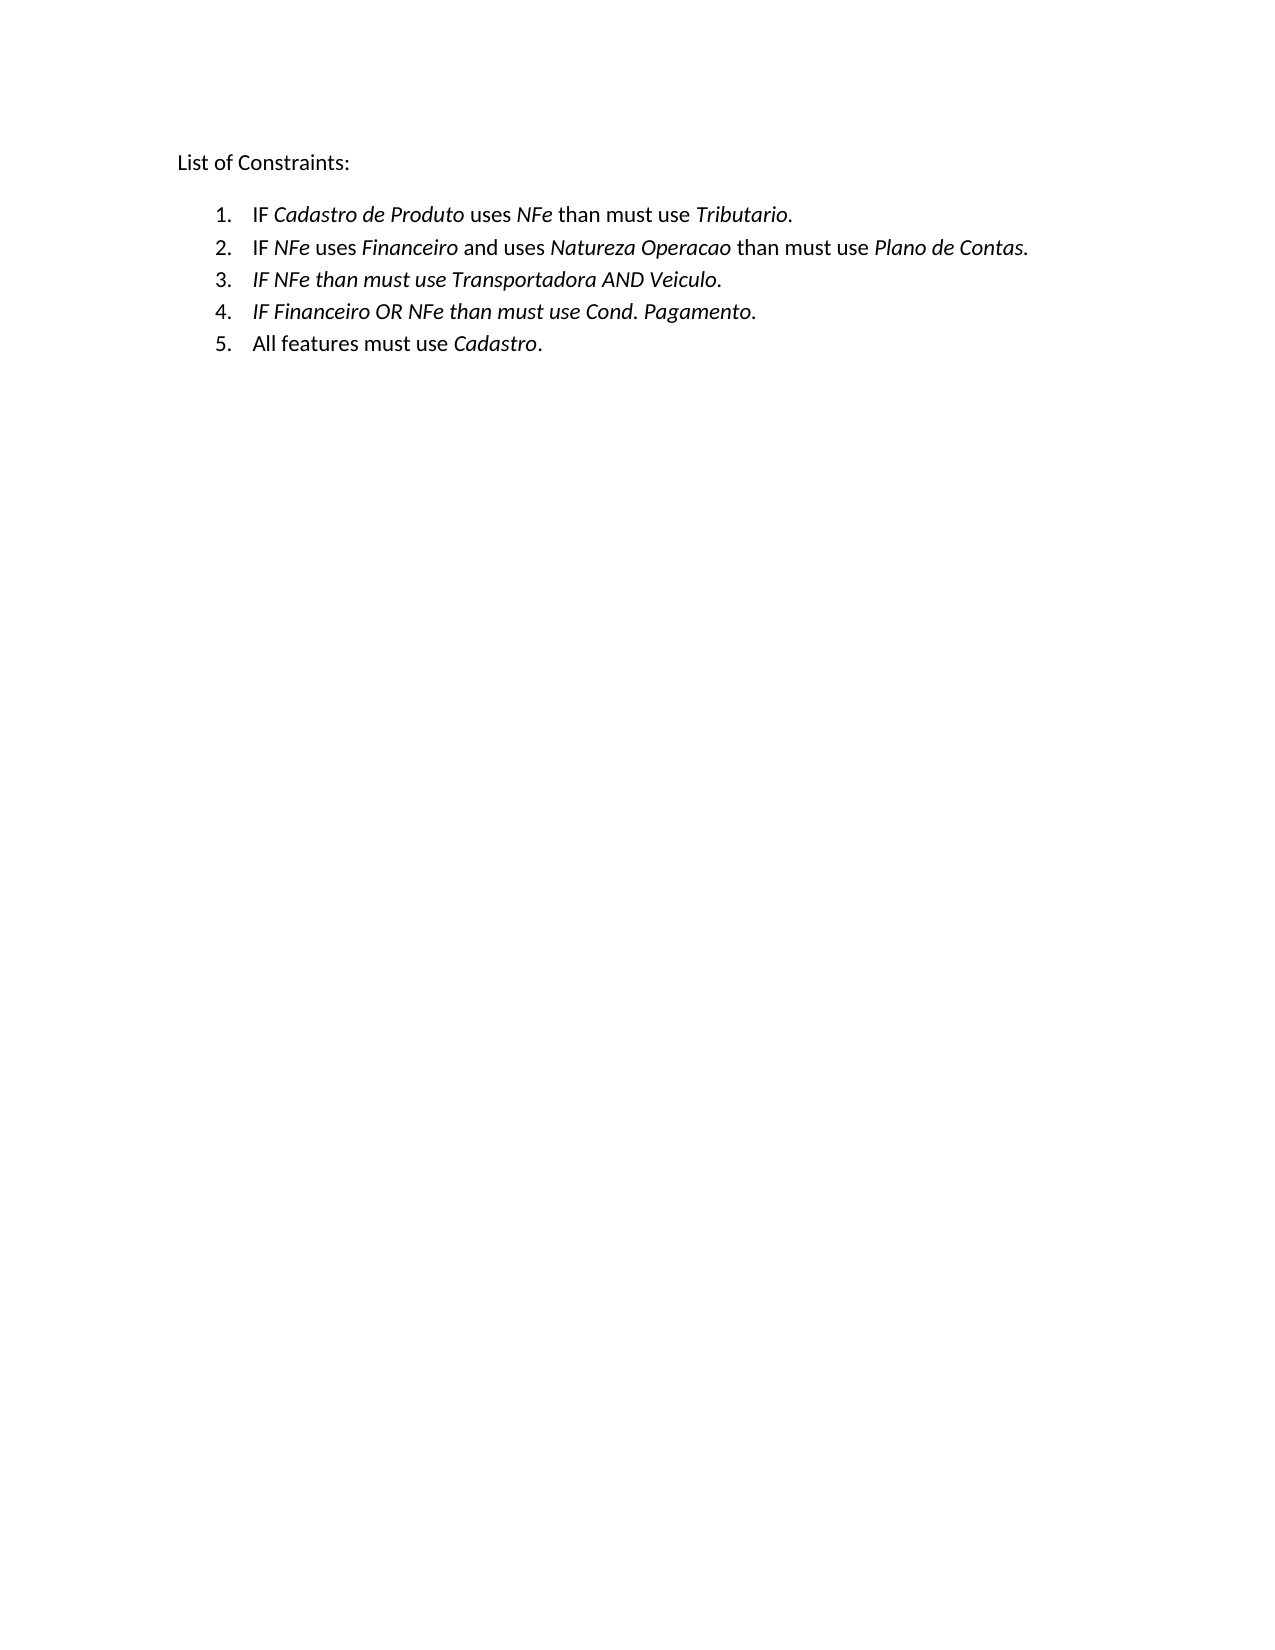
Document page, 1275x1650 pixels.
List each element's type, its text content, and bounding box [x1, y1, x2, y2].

list IF NFe uses Financeiro and uses Natureza Operacao than must use Plano de Contas. [215, 233, 1098, 261]
list All features must use Cadastro. [215, 329, 1098, 357]
list IF Cadastro de Produto uses NFe than must use Tributario. [215, 201, 1098, 229]
text List of Constraints: [177, 148, 1098, 176]
list IF Financeiro OR NFe than must use Cond. Pagamento. [215, 297, 1098, 325]
list IF NFe than must use Transportadora AND Veiculo. [215, 265, 1098, 293]
